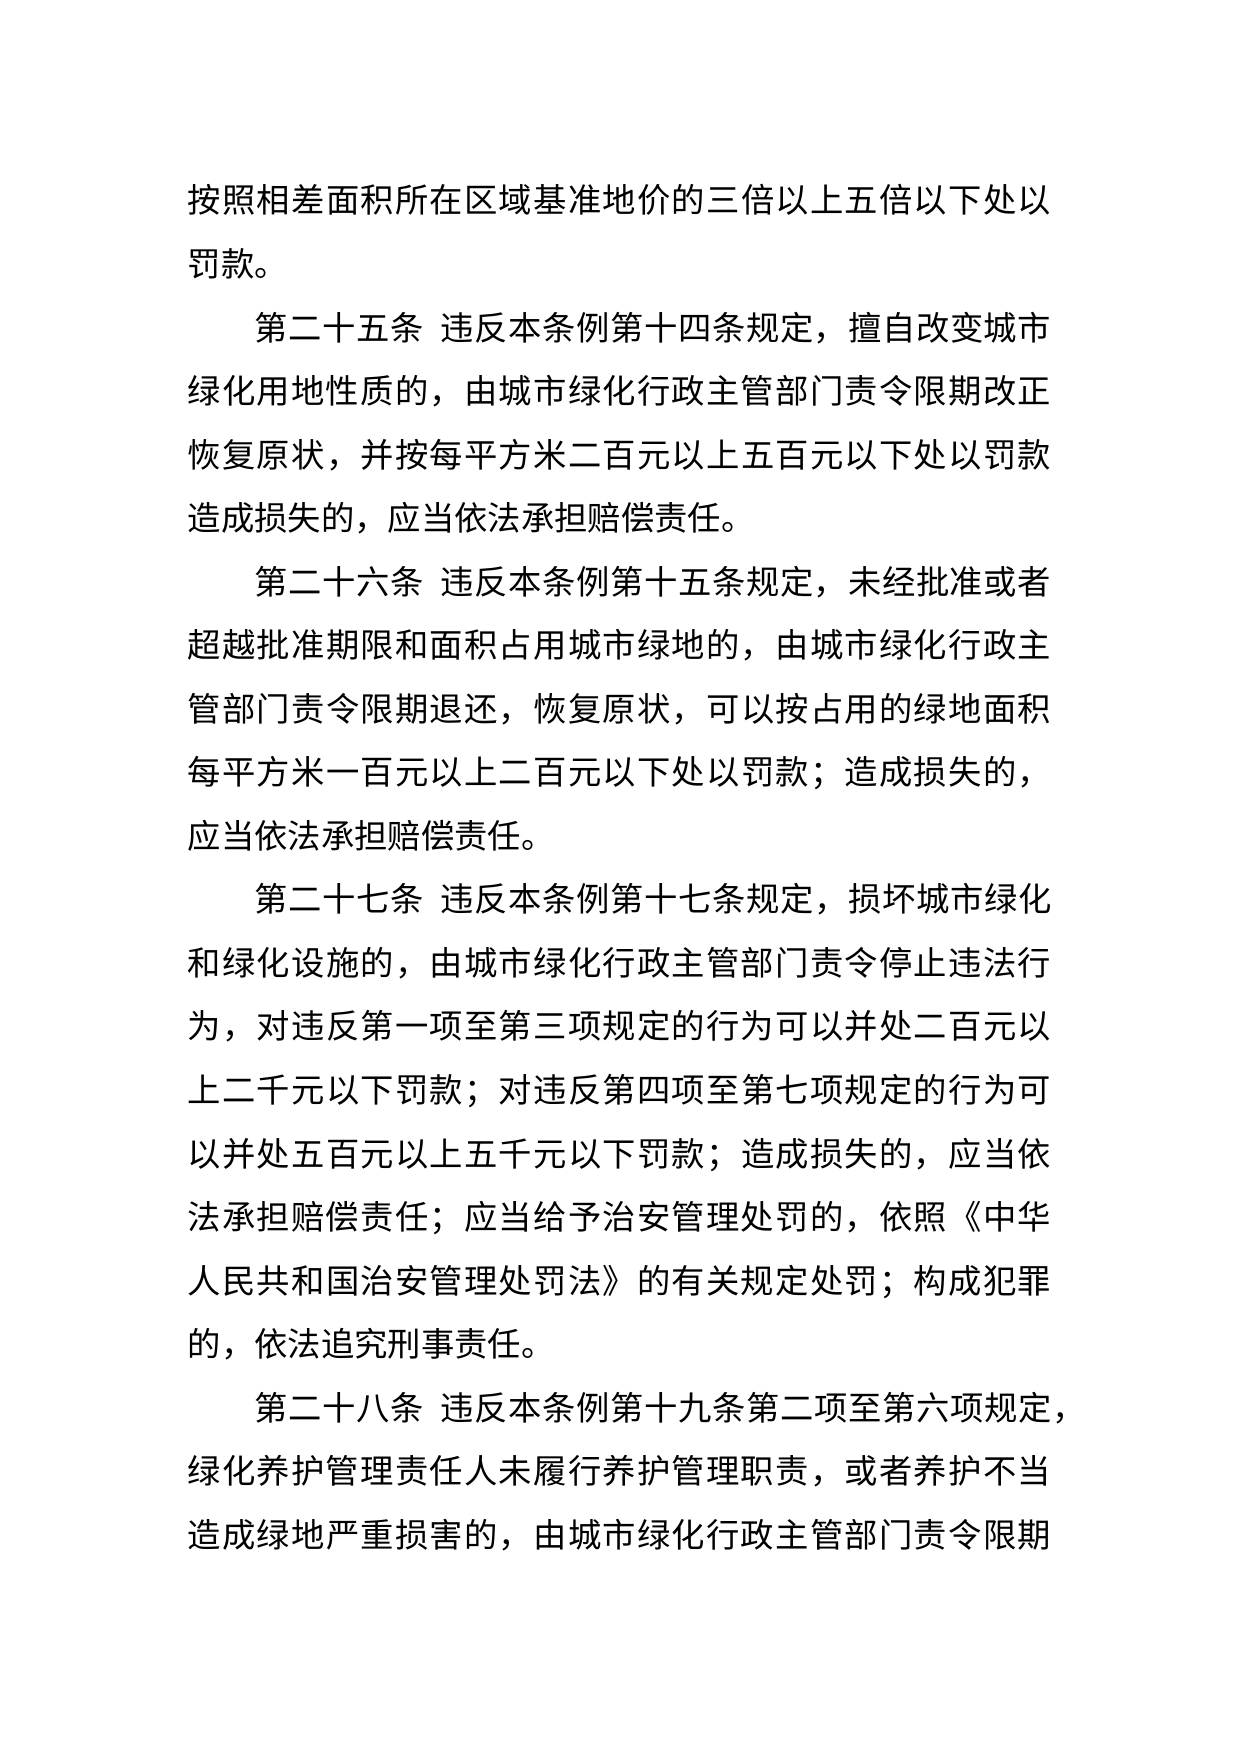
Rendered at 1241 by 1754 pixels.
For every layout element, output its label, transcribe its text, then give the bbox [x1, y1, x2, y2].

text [187, 1369, 1053, 1560]
text 第二十五条 违反本条例第十四条规定，擅自改变城市绿化用地性质的，由城市绿化行政主管部门责令限期改正，恢复原状，并按每平方米二百元以上五百元以下处以罚款；造成损失的，应当依法承担赔偿责任。 [187, 289, 1053, 543]
text 第二十七条 违反本条例第十七条规定，损坏城市绿化和绿化设施的，由城市绿化行政主管部门责令停止违法行为，对违反第一项至第三项规定的行为可以并处二百元以上二千元以下罚款；对违反第四项至第七项规定的行为可以并处五百元以上五千元以下罚款；造成损失的，应当依法承担赔偿责任；应当给予治安管理处罚的，依照《中华人民共和国治安管理处罚法》的有关规定处罚；构成犯罪的，依法追究刑事责任。 [187, 861, 1053, 1369]
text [187, 162, 1053, 289]
text 第二十六条 违反本条例第十五条规定，未经批准或者超越批准期限和面积占用城市绿地的，由城市绿化行政主管部门责令限期退还，恢复原状，可以按占用的绿地面积每平方米一百元以上二百元以下处以罚款；造成损失的，应当依法承担赔偿责任。 [187, 543, 1053, 861]
